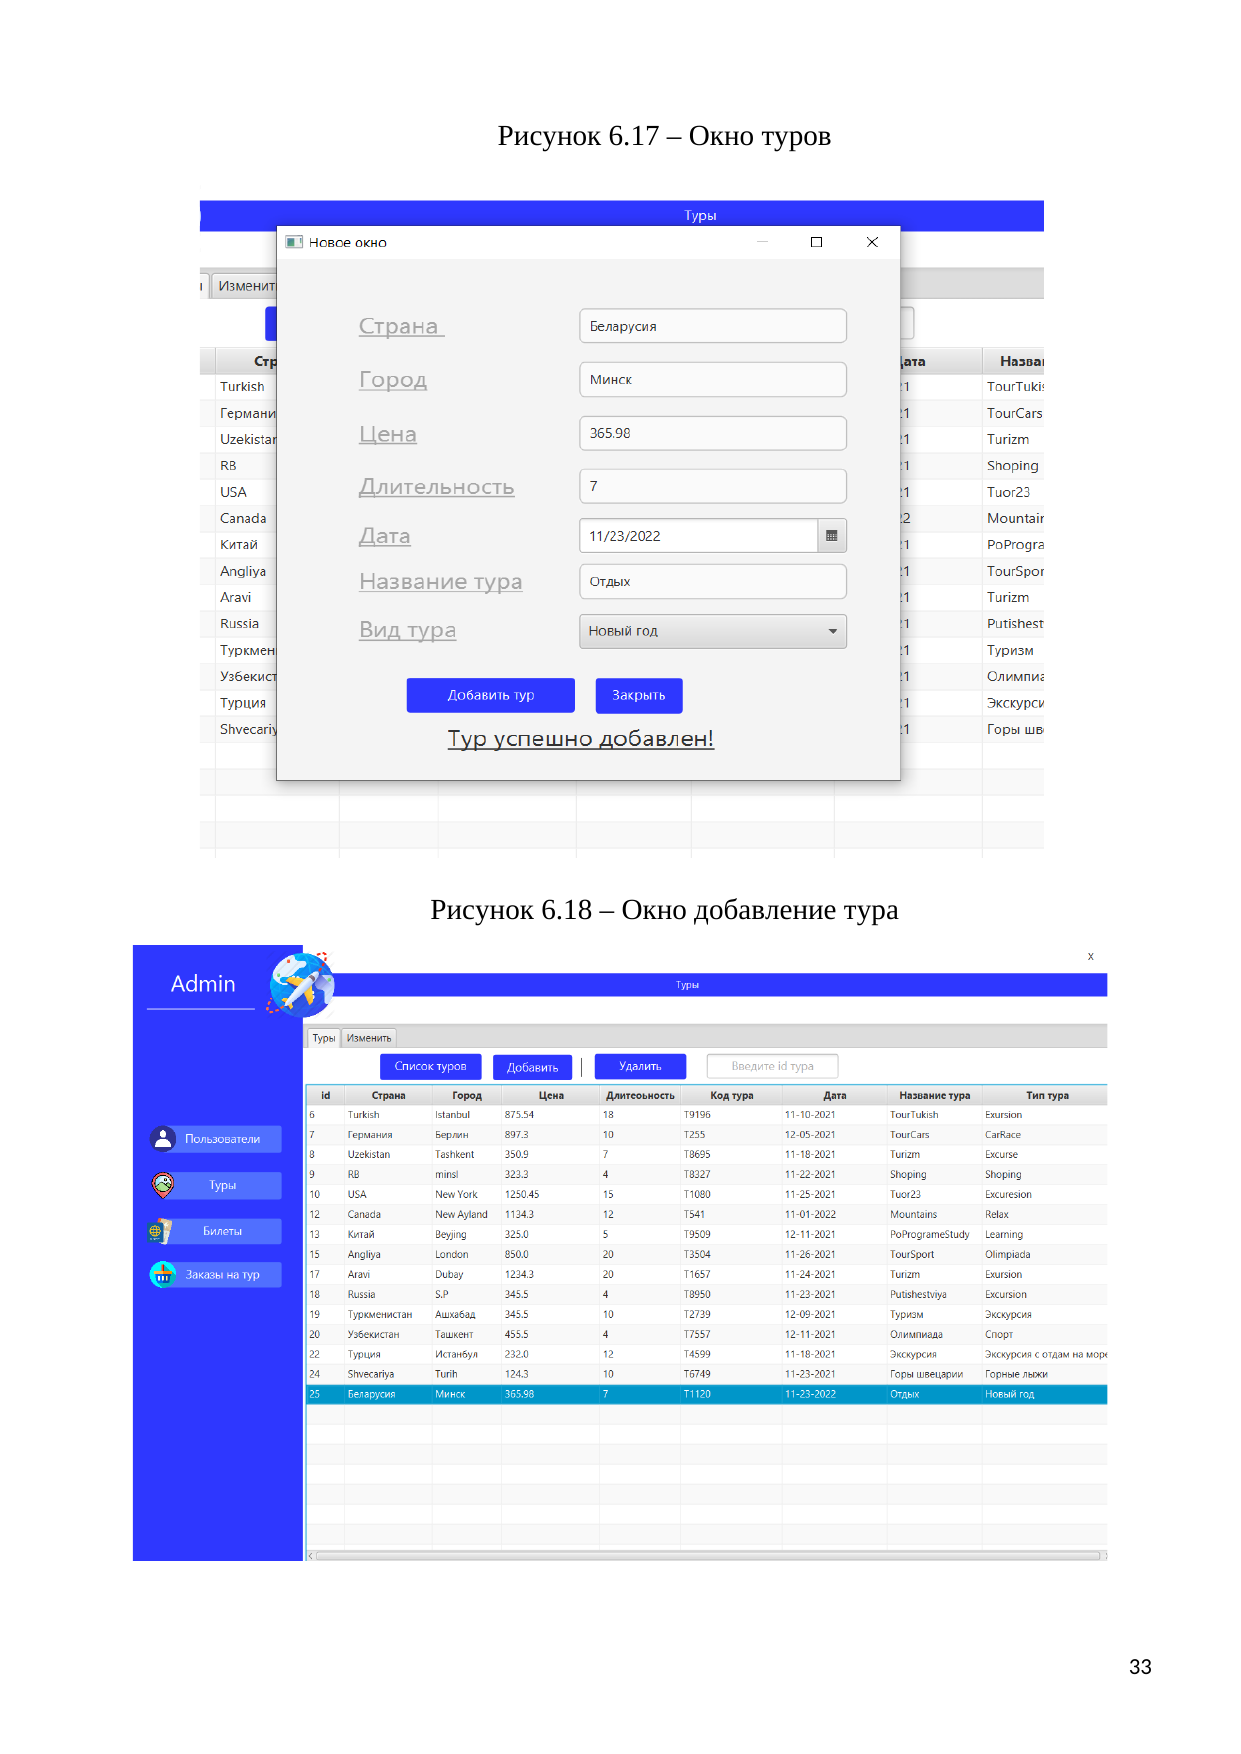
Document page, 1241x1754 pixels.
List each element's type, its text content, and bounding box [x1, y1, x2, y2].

text Рисунок 6.17 – Окно туров [177, 118, 1152, 152]
picture [199, 175, 1044, 858]
picture [132, 945, 1108, 1561]
